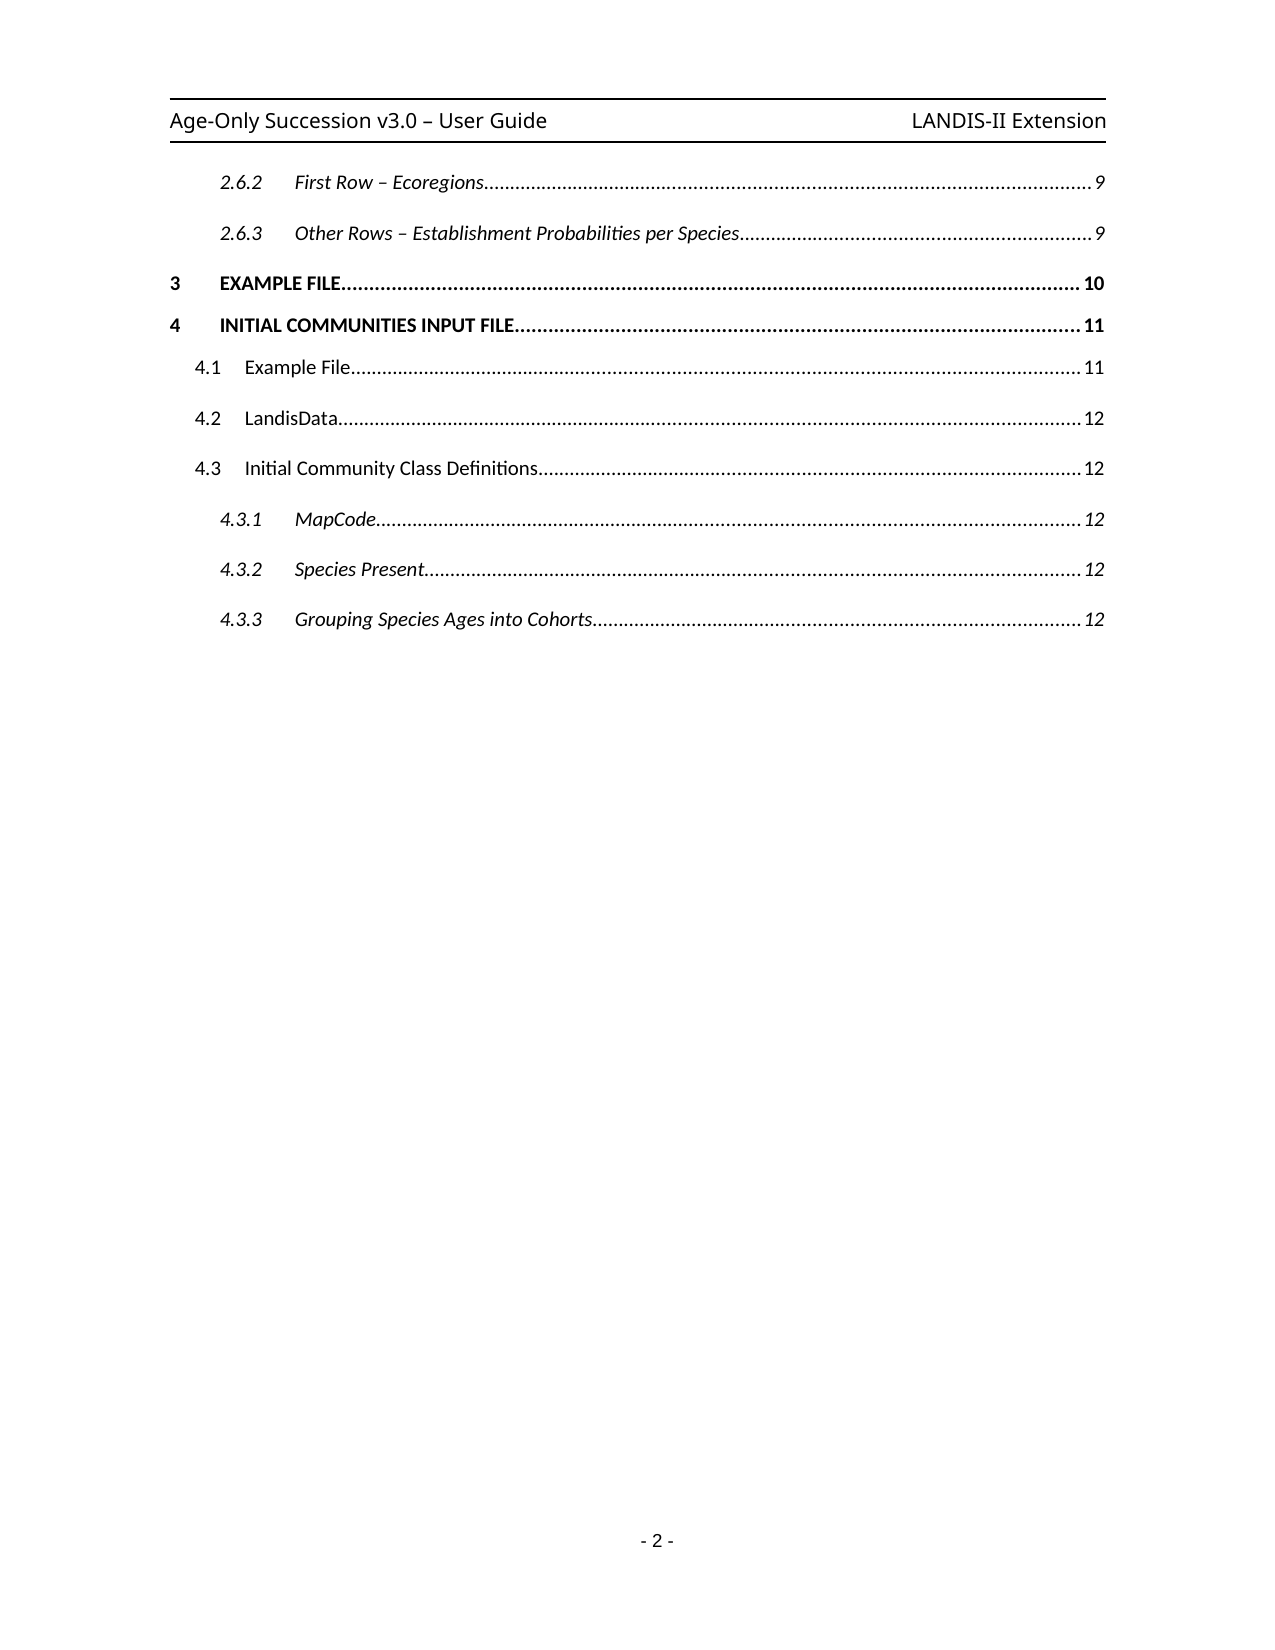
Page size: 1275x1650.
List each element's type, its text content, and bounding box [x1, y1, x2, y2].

text 4.2 LandisData 12 [194, 405, 1106, 430]
text 4.3 Initial Community Class Definitions 12 [194, 455, 1106, 481]
text 4.3.2 Species Present 12 [219, 556, 1106, 582]
text 4.3.1 MapCode 12 [219, 506, 1106, 531]
text 2.6.3 Other Rows – Establishment Probabilities per Species 9 [219, 220, 1106, 245]
text 3 Example File 10 [169, 270, 1106, 296]
text 4 Initial Communities Input File 11 [169, 312, 1106, 338]
text 2.6.2 First Row – Ecoregions 9 [219, 169, 1106, 195]
text 4.1 Example File 11 [194, 354, 1106, 380]
text 4.3.3 Grouping Species Ages into Cohorts 12 [219, 607, 1106, 632]
